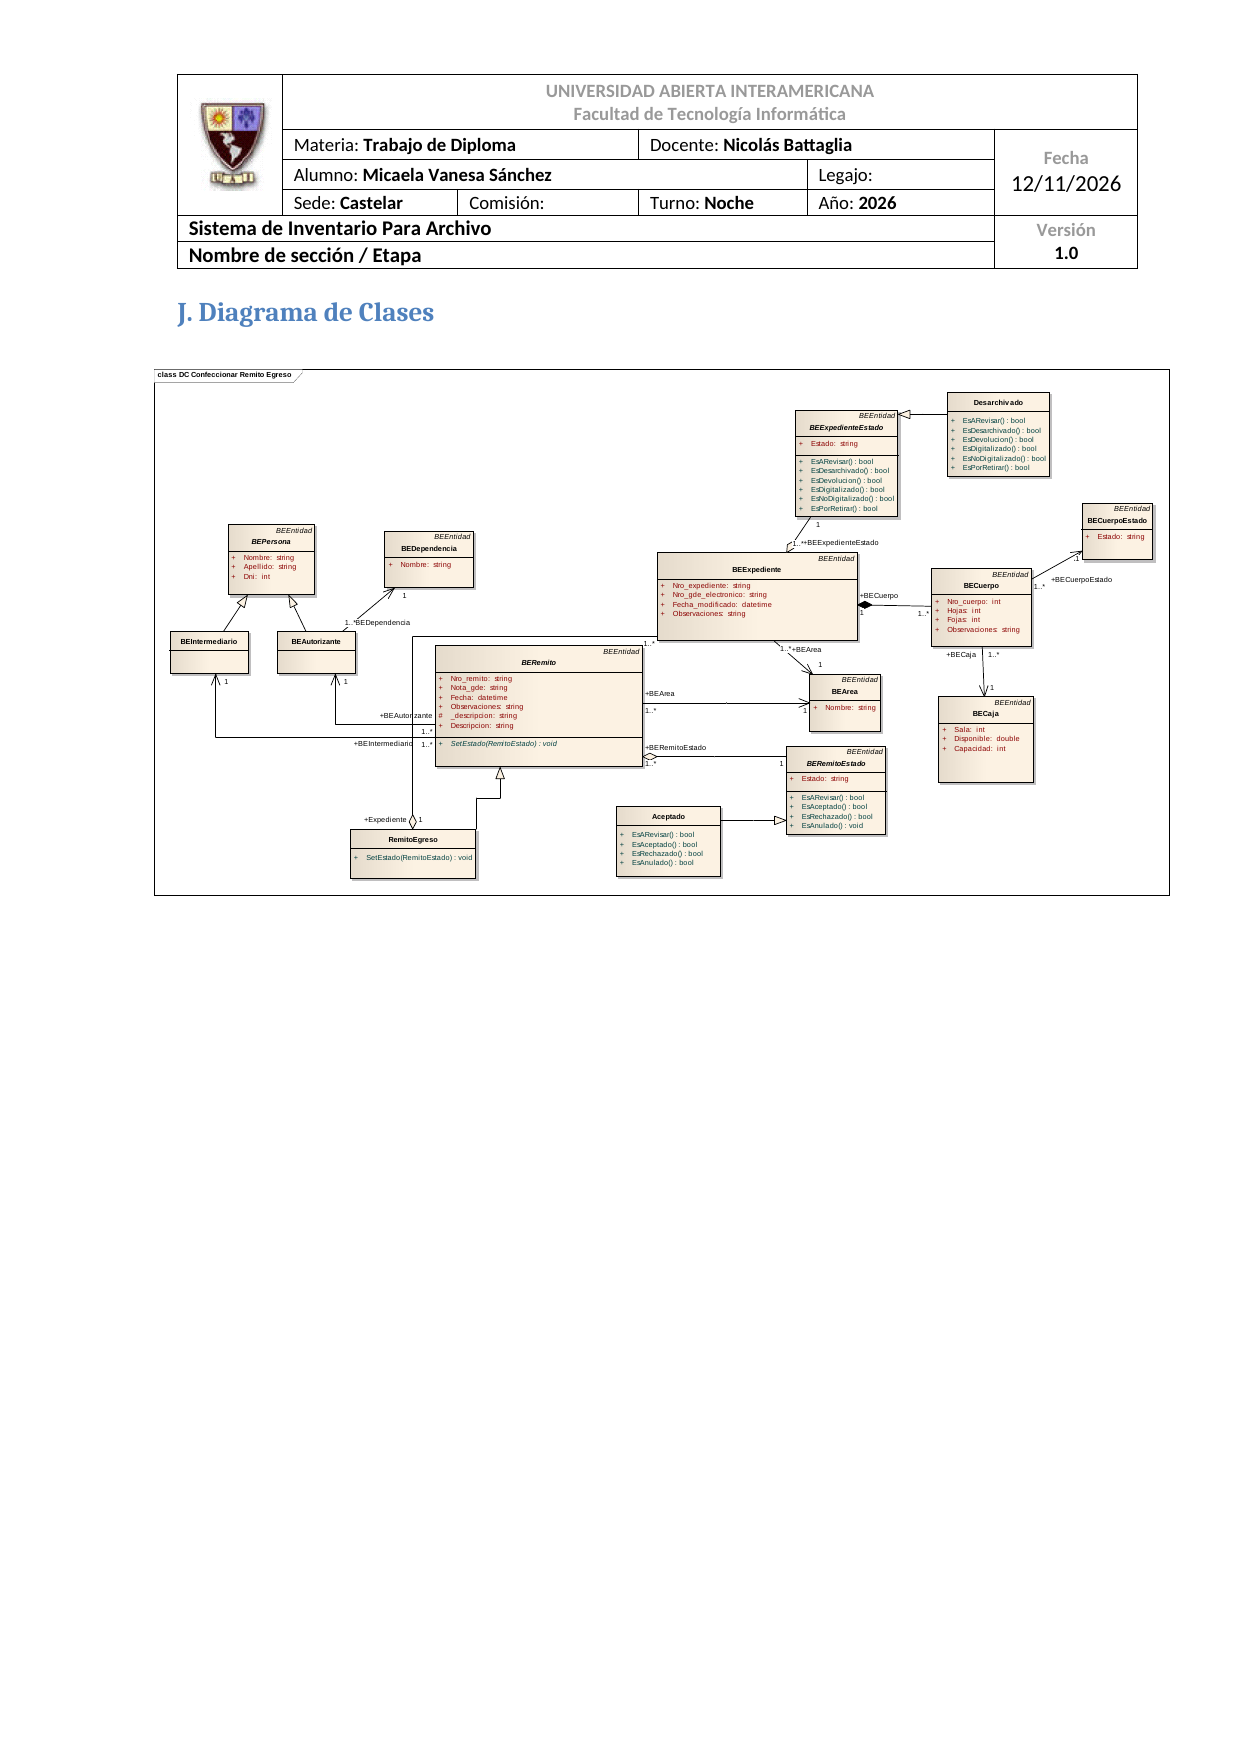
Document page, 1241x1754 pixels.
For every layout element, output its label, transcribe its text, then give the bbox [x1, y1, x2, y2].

picture [188, 94, 276, 195]
subtitle J. Diagrama de Clases [177, 297, 1063, 328]
